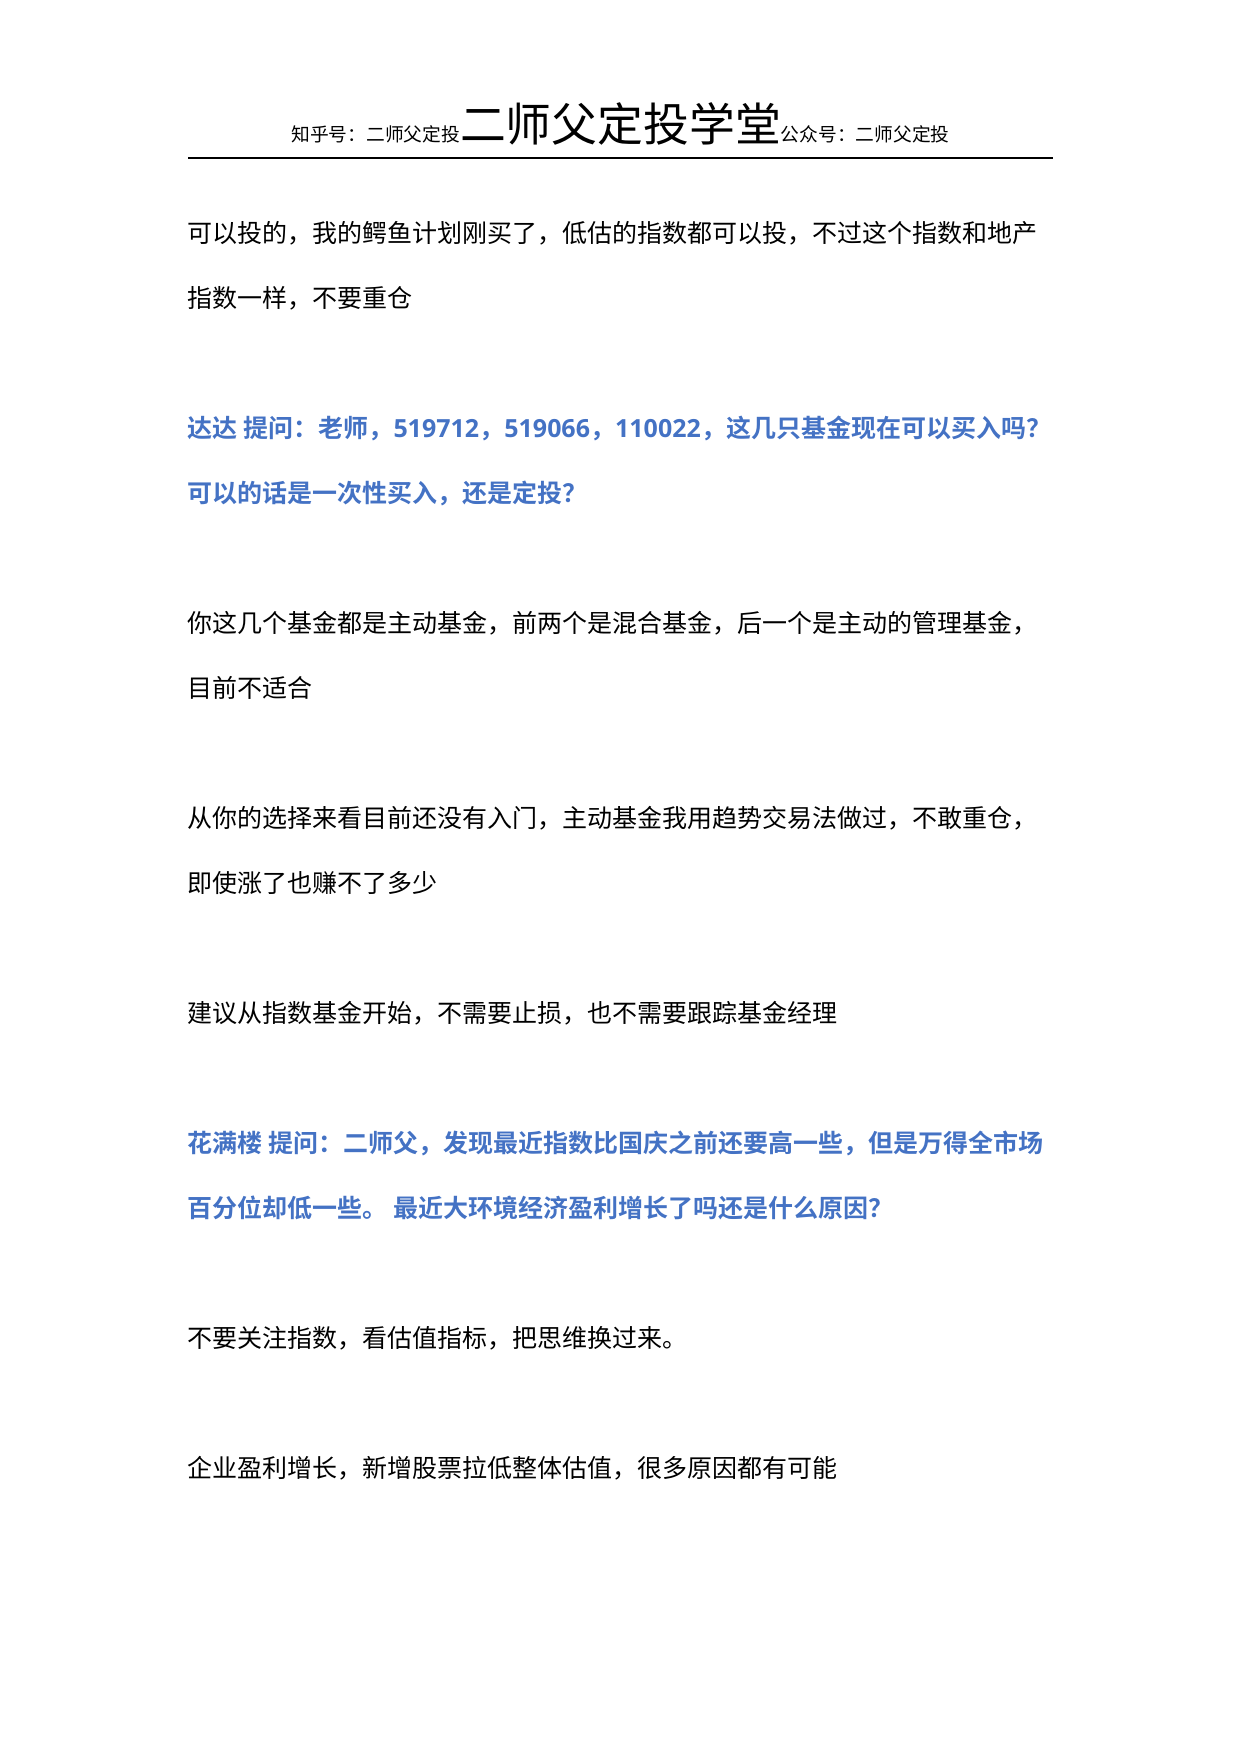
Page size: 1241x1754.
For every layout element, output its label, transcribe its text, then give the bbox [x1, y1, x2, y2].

text 企业盈利增长，新增股票拉低整体估值，很多原因都有可能 [187, 1434, 1053, 1499]
text 建议从指数基金开始，不需要止损，也不需要跟踪基金经理 [187, 979, 1053, 1044]
text 达达 提问：老师，519712，519066，110022，这几只基金现在可以买入吗？可以的话是一次性买入，还是定投？ [187, 394, 1053, 524]
text 你这几个基金都是主动基金，前两个是混合基金，后一个是主动的管理基金，目前不适合 [187, 589, 1053, 719]
text 花满楼 提问：二师父，发现最近指数比国庆之前还要高一些，但是万得全市场百分位却低一些。 最近大环境经济盈利增长了吗还是什么原因？ [187, 1109, 1053, 1239]
text 从你的选择来看目前还没有入门，主动基金我用趋势交易法做过，不敢重仓，即使涨了也赚不了多少 [187, 784, 1053, 914]
text 可以投的，我的鳄鱼计划刚买了，低估的指数都可以投，不过这个指数和地产指数一样，不要重仓 [187, 199, 1053, 329]
text 不要关注指数，看估值指标，把思维换过来。 [187, 1304, 1053, 1369]
